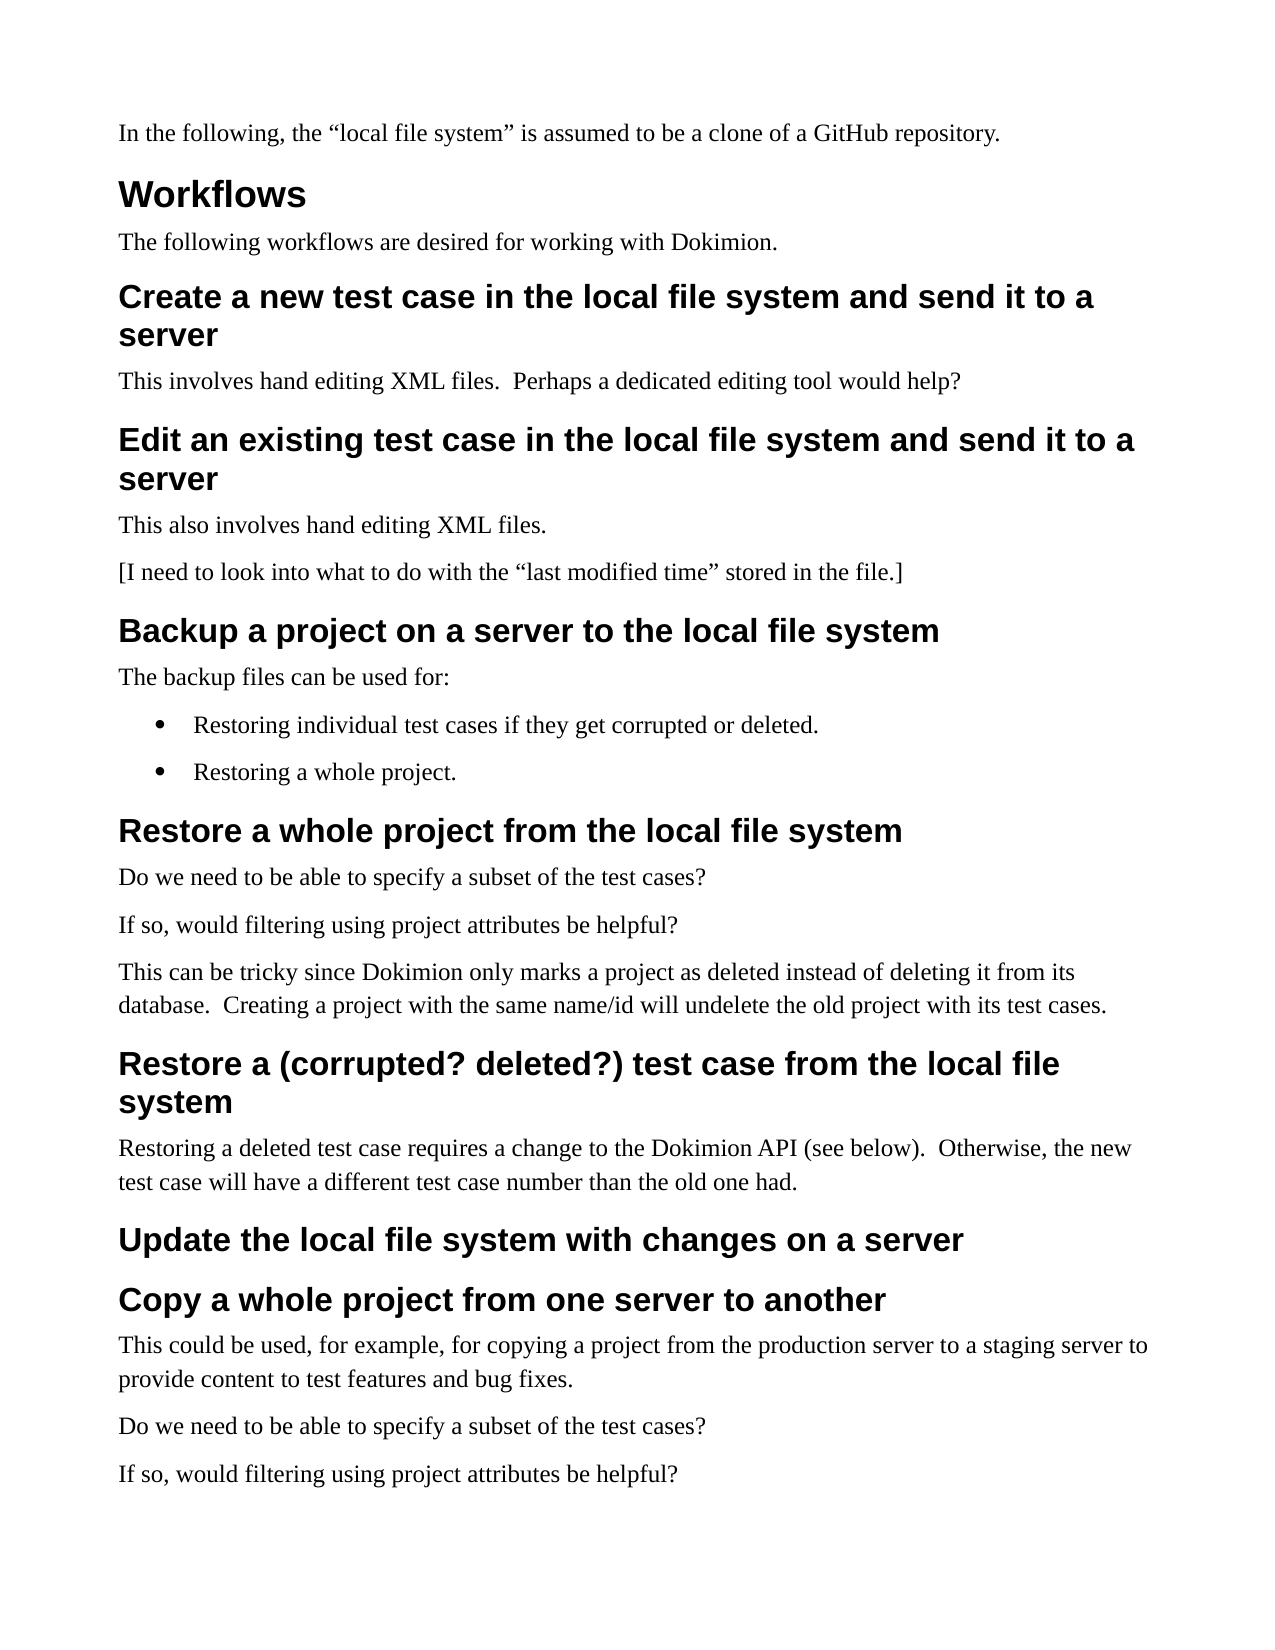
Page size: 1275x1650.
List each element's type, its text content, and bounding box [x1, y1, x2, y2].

list This also involves hand editing XML files. [118, 510, 1157, 538]
subtitle Copy a whole project from one server to another [118, 1280, 1157, 1318]
list Do we need to be able to specify a subset of the test cases? [118, 862, 1157, 891]
list If so, would filtering using project attributes be helpful? [118, 910, 1157, 938]
subtitle Backup a project on a server to the local file system [118, 611, 1157, 649]
subtitle Workflows [118, 172, 1157, 215]
text The backup files can be used for: [118, 662, 1157, 691]
subtitle Restore a (corrupted? deleted?) test case from the local file system [118, 1044, 1157, 1121]
list This involves hand editing XML files. Perhaps a dedicated editing tool would help? [118, 366, 1157, 395]
list Restoring a whole project. [156, 757, 1157, 786]
text If so, would filtering using project attributes be helpful? [118, 1459, 1157, 1488]
list [I need to look into what to do with the “last modified time” stored in the file.] [118, 557, 1157, 586]
text Do we need to be able to specify a subset of the test cases? [118, 1411, 1157, 1440]
text The following workflows are desired for working with Dokimion. [118, 227, 1157, 256]
text This could be used, for example, for copying a project from the production server to a staging server to provide content to test features and bug fixes. [118, 1331, 1157, 1392]
text Restoring a deleted test case requires a change to the Dokimion API (see below). Otherwise, the new test case will have a different test case number than the old one had. [118, 1133, 1157, 1195]
subtitle Create a new test case in the local file system and send it to a server [118, 277, 1157, 354]
list Restoring individual test cases if they get corrupted or deleted. [156, 710, 1157, 738]
subtitle Restore a whole project from the local file system [118, 811, 1157, 849]
text In the following, the “local file system” is assumed to be a clone of a GitHub repository. [118, 118, 1157, 147]
subtitle Edit an existing test case in the local file system and send it to a server [118, 420, 1157, 497]
list This can be tricky since Dokimion only marks a project as deleted instead of deleting it from its database. Creating a project with the same name/id will undelete the old project with its test cases. [118, 957, 1157, 1019]
subtitle Update the local file system with changes on a server [118, 1220, 1157, 1259]
